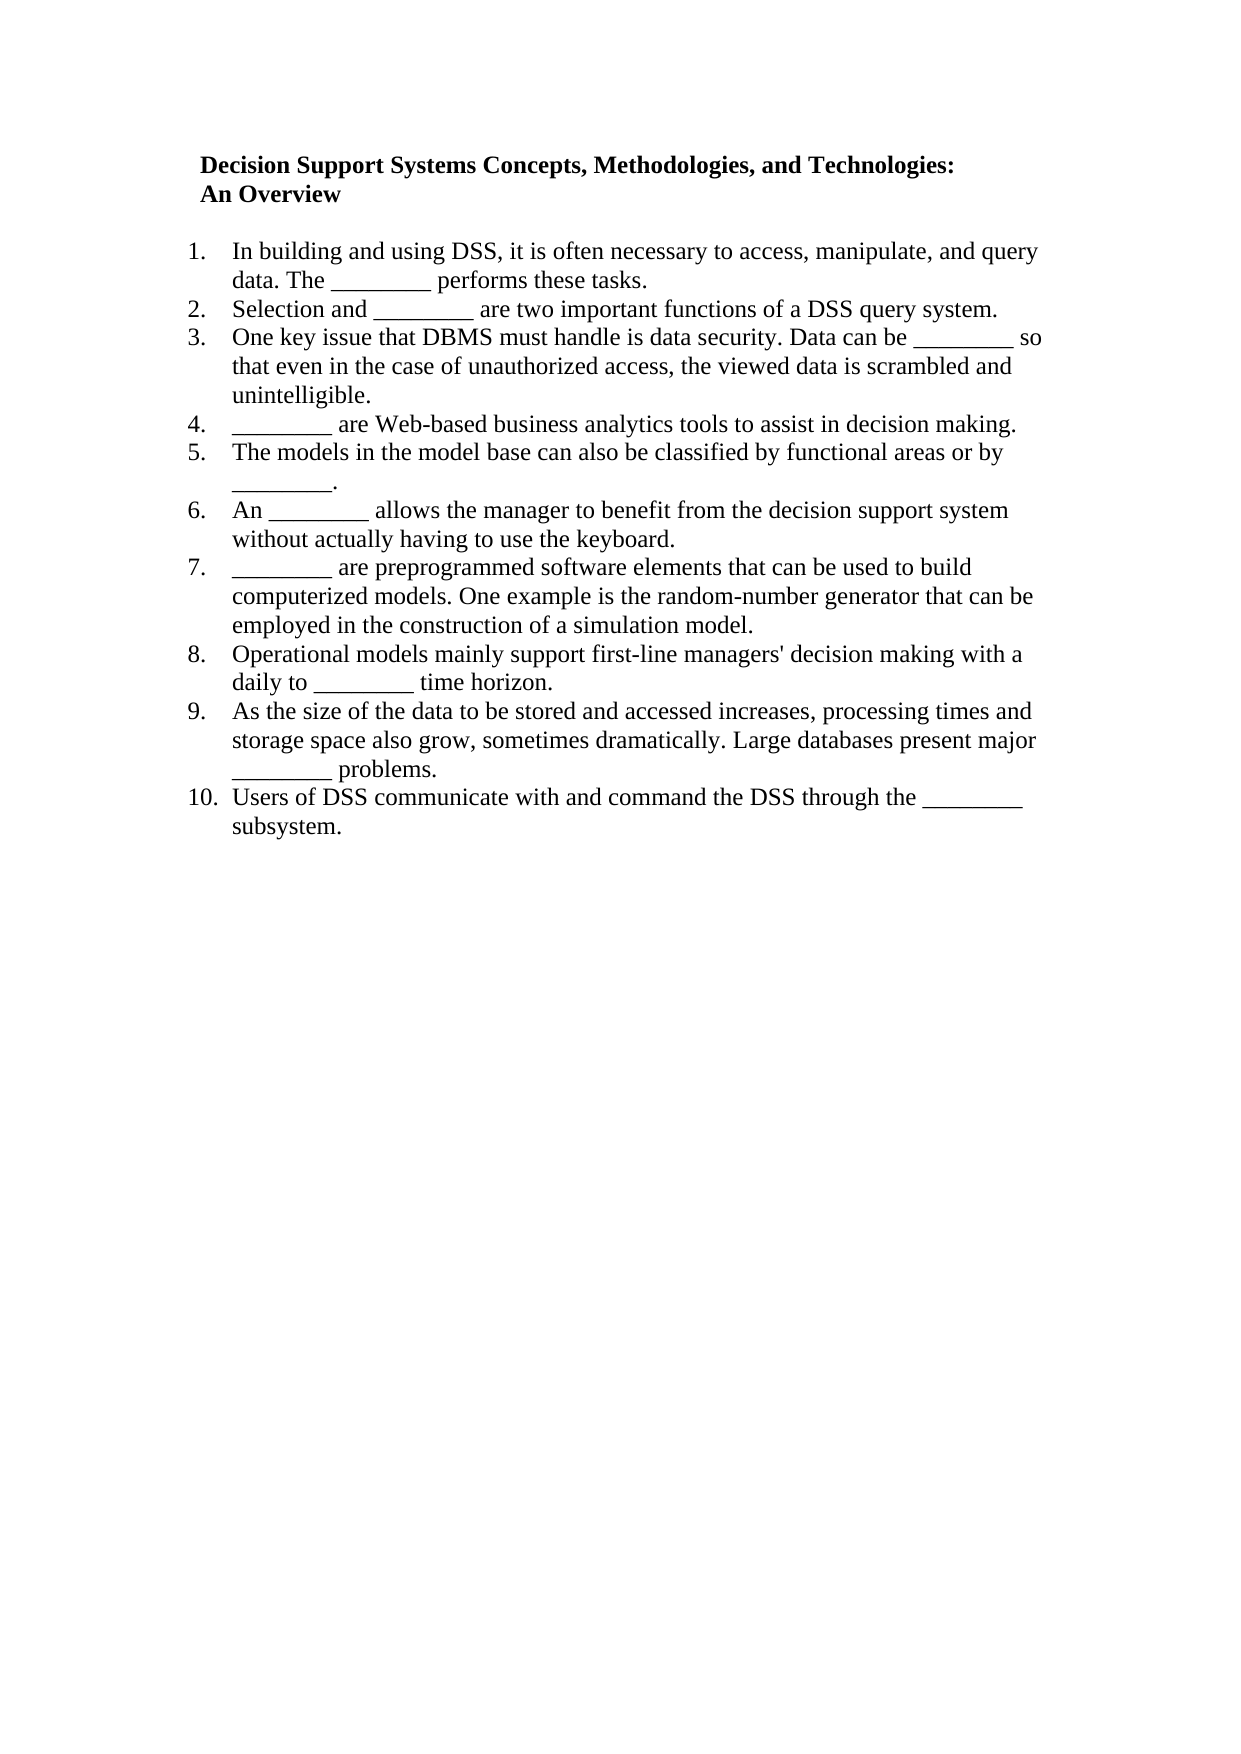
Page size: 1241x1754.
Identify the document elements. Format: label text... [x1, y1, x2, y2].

list The models in the model base can also be classified by functional areas or by ________. [187, 437, 1053, 495]
list Selection and ________ are two important functions of a DSS query system. [187, 294, 1053, 322]
list Users of DSS communicate with and command the DSS through the ________ subsystem. [187, 782, 1053, 840]
list ________ are Web-based business analytics tools to assist in decision making. [187, 409, 1053, 437]
text An Overview [187, 179, 1053, 207]
list ________ are preprogrammed software elements that can be used to build computerized models. One example is the random-number generator that can be employed in the construction of a simulation model. [187, 552, 1053, 639]
list As the size of the data to be stored and accessed increases, processing times and storage space also grow, sometimes dramatically. Large databases present major ________ problems. [187, 696, 1053, 782]
list In building and using DSS, it is often necessary to access, manipulate, and query data. The ________ performs these tasks. [187, 236, 1053, 294]
text Decision Support Systems Concepts, Methodologies, and Technologies: [187, 150, 1053, 179]
list One key issue that DBMS must handle is data security. Data can be ________ so that even in the case of unauthorized access, the viewed data is scrambled and unintelligible. [187, 322, 1053, 409]
list An ________ allows the manager to benefit from the decision support system without actually having to use the keyboard. [187, 495, 1053, 552]
list Operational models mainly support first-line managers' decision making with a daily to ________ time horizon. [187, 639, 1053, 696]
